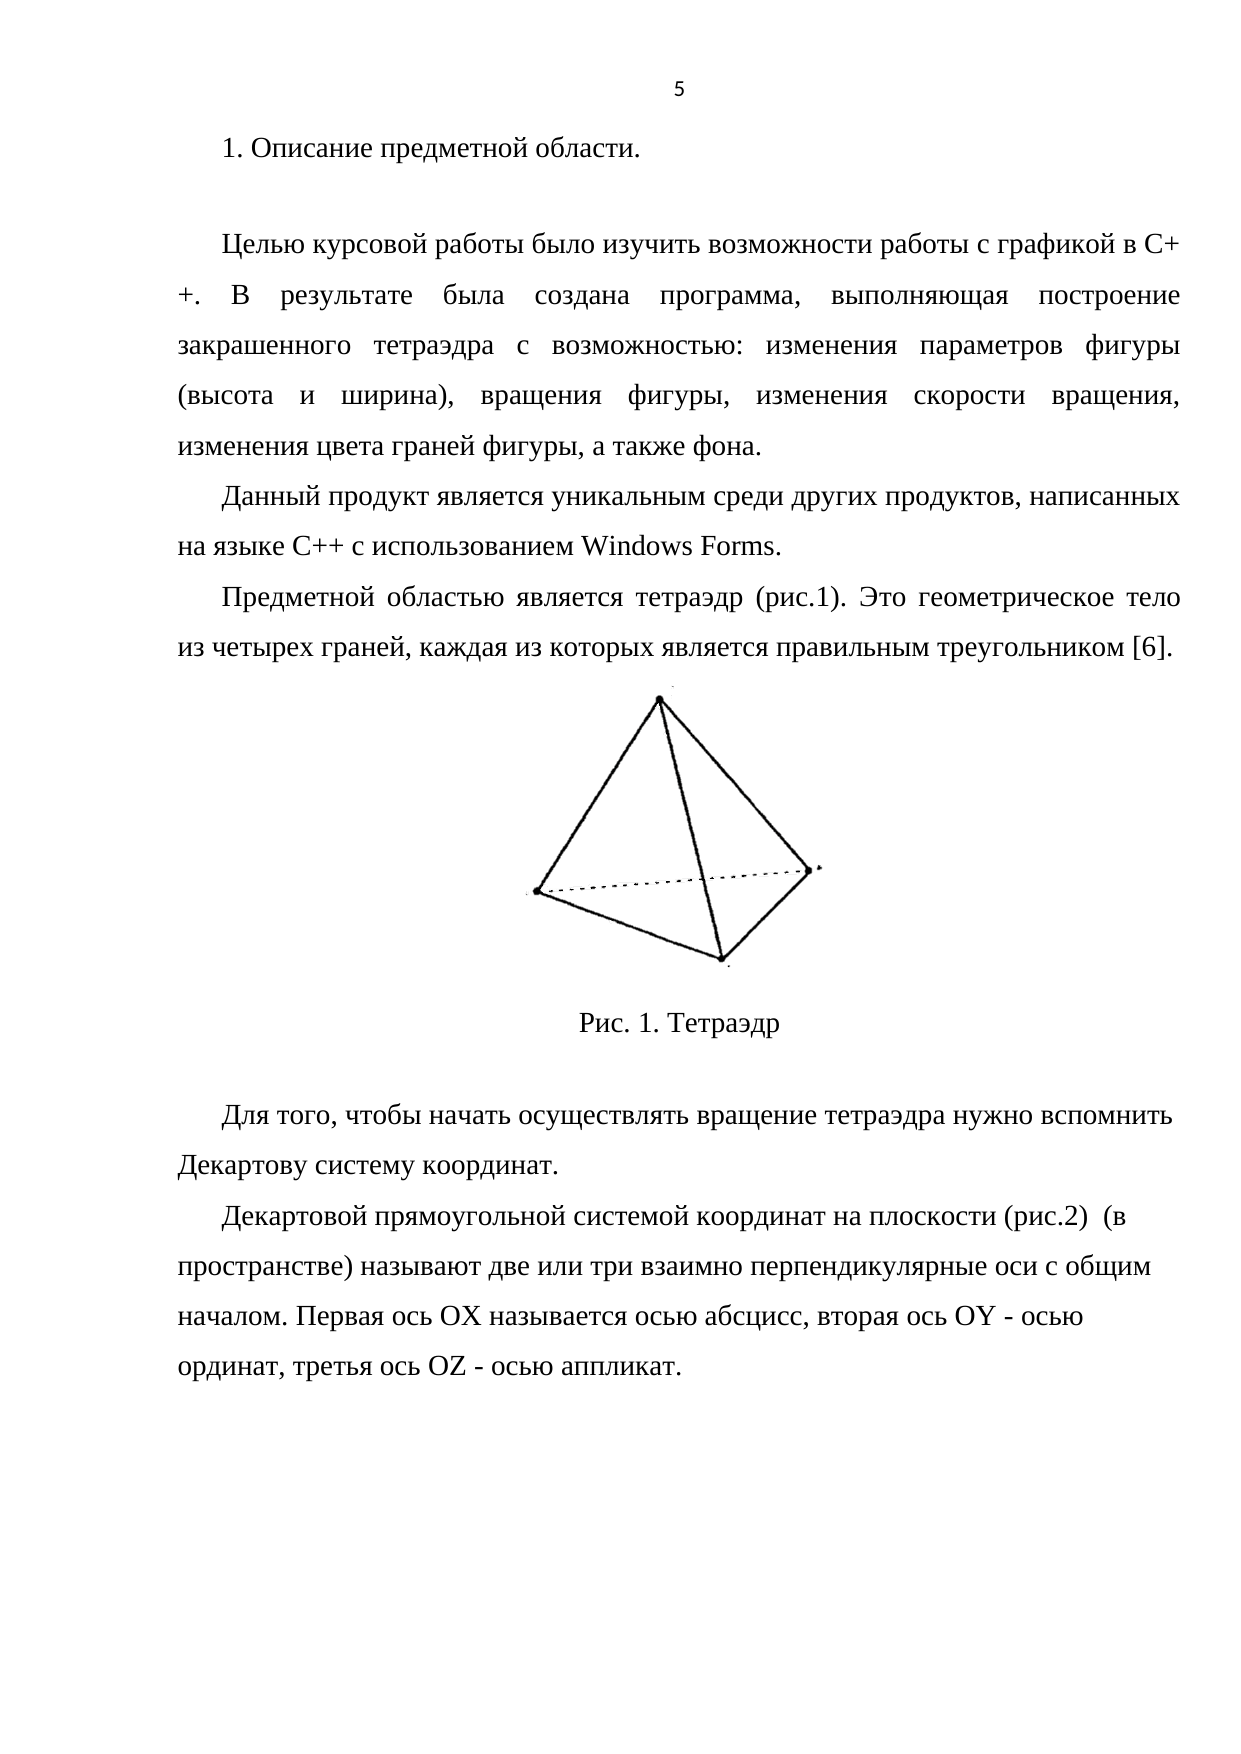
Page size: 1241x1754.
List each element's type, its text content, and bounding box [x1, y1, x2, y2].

text Для того, чтобы начать осуществлять вращение тетраэдра нужно вспомнить Декартову систему координат. [177, 1097, 1181, 1181]
text Рис. 1. Тетраэдр [177, 1005, 1181, 1038]
picture [514, 679, 844, 991]
subtitle 1. Описание предметной области. [177, 130, 1181, 163]
text Декартовой прямоугольной системой координат на плоскости (рис.2) (в пространстве) называют две или три взаимно перпендикулярные оси с общим началом. Первая ось OX называется осью абсцисс, вторая ось OY - осью ординат, третья ось OZ - осью аппликат. [177, 1198, 1181, 1382]
text Данный продукт является уникальным среди других продуктов, написанных на языке C++ с использованием Windows Forms. [177, 478, 1181, 562]
text Целью курсовой работы было изучить возможности работы с графикой в C++. В результате была создана программа, выполняющая построение закрашенного тетраэдра с возможностью: изменения параметров фигуры (высота и ширина), вращения фигуры, изменения скорости вращения, изменения цвета граней фигуры, а также фона. [177, 227, 1181, 461]
text Предметной областью является тетраэдр (рис.1). Это геометрическое тело из четырех граней, каждая из которых является правильным треугольником [6]. [177, 579, 1181, 663]
